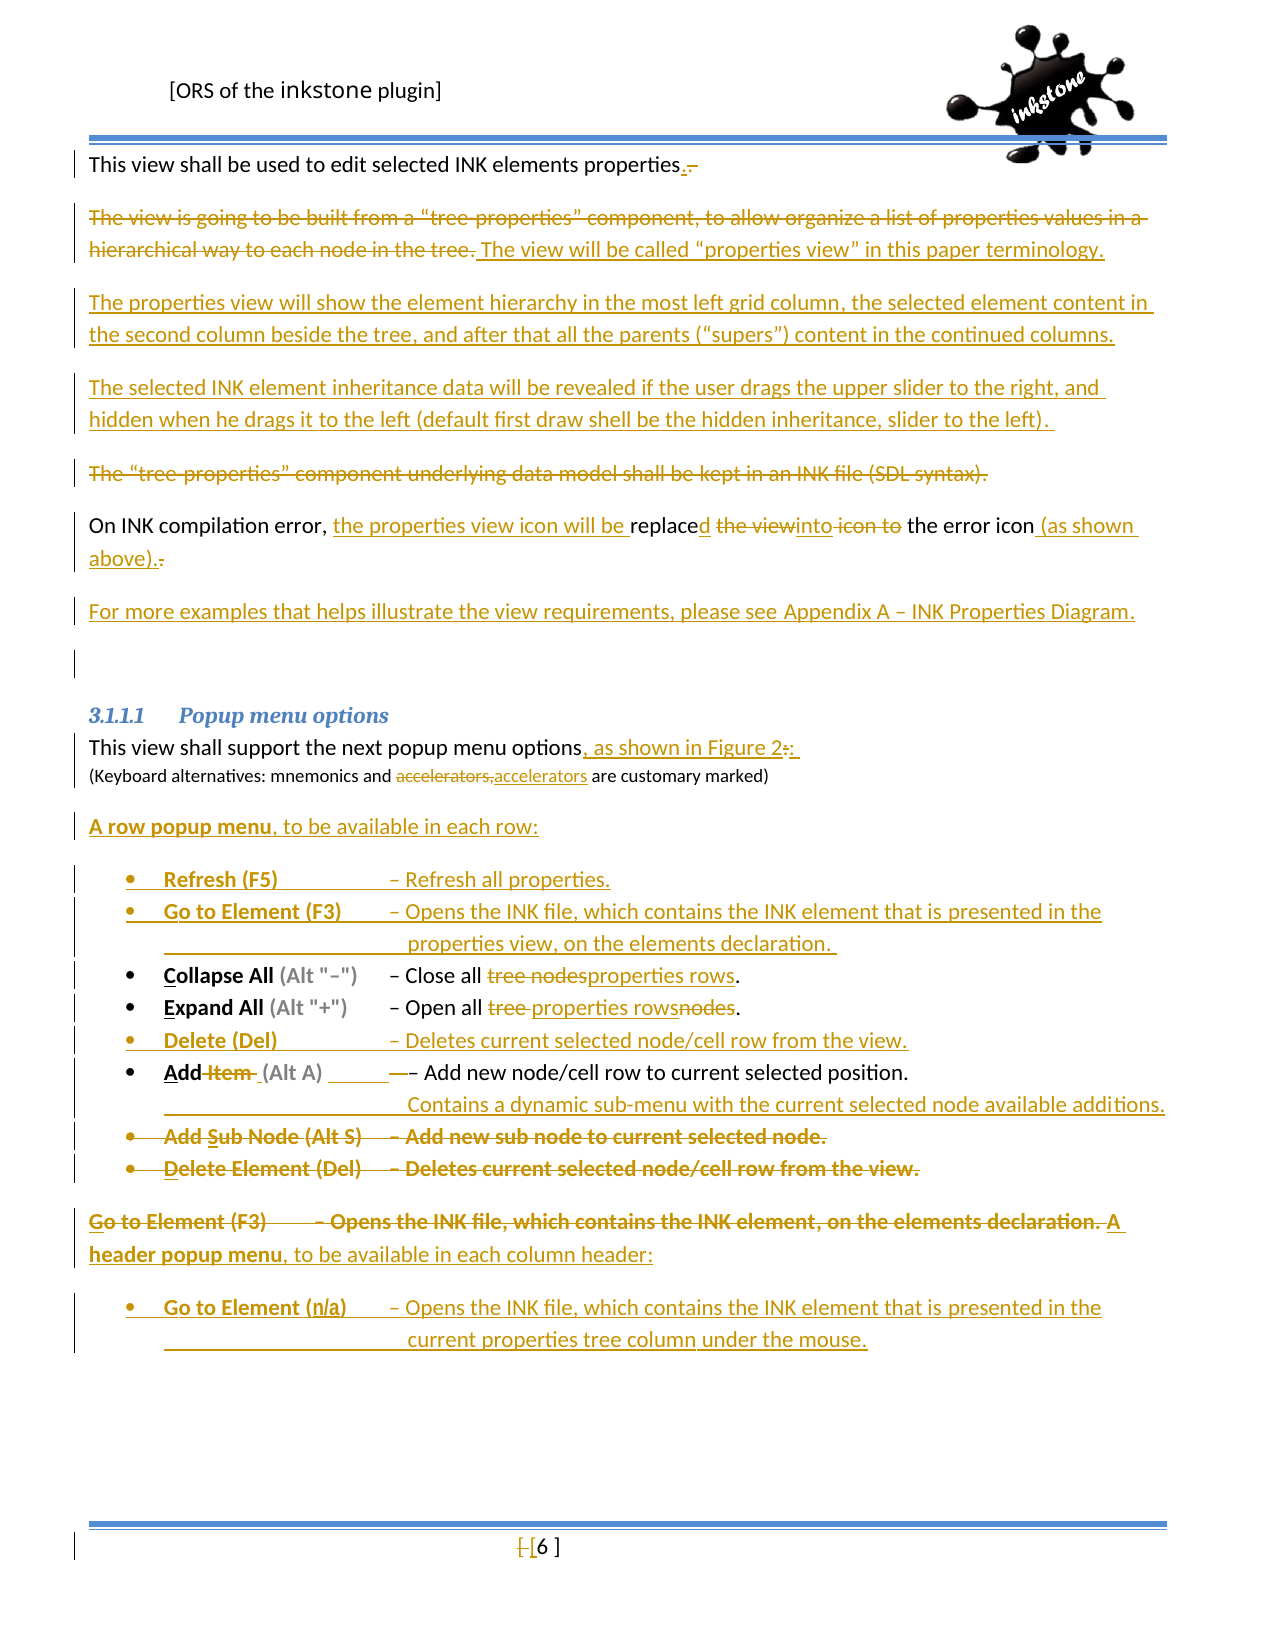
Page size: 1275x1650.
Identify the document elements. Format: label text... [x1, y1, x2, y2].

text On INK compilation error, replace the error icon [89, 512, 1167, 572]
list Collapse All (Alt "–") – Close all . [126, 961, 1167, 989]
list Add(Alt A) – Add new node/cell row to current selected position. [126, 1058, 1167, 1118]
text This view shall be used to edit selected INK elements properties [89, 150, 1167, 178]
picture [943, 12, 1147, 135]
picture [943, 145, 1147, 150]
list Expand All (Alt "+") – Open all . [126, 993, 1167, 1022]
subtitle Popup menu options [89, 703, 1167, 729]
text This view shall support the next popup menu options (Keyboard alternatives: mnemonics and are customary marked) [89, 733, 1167, 787]
